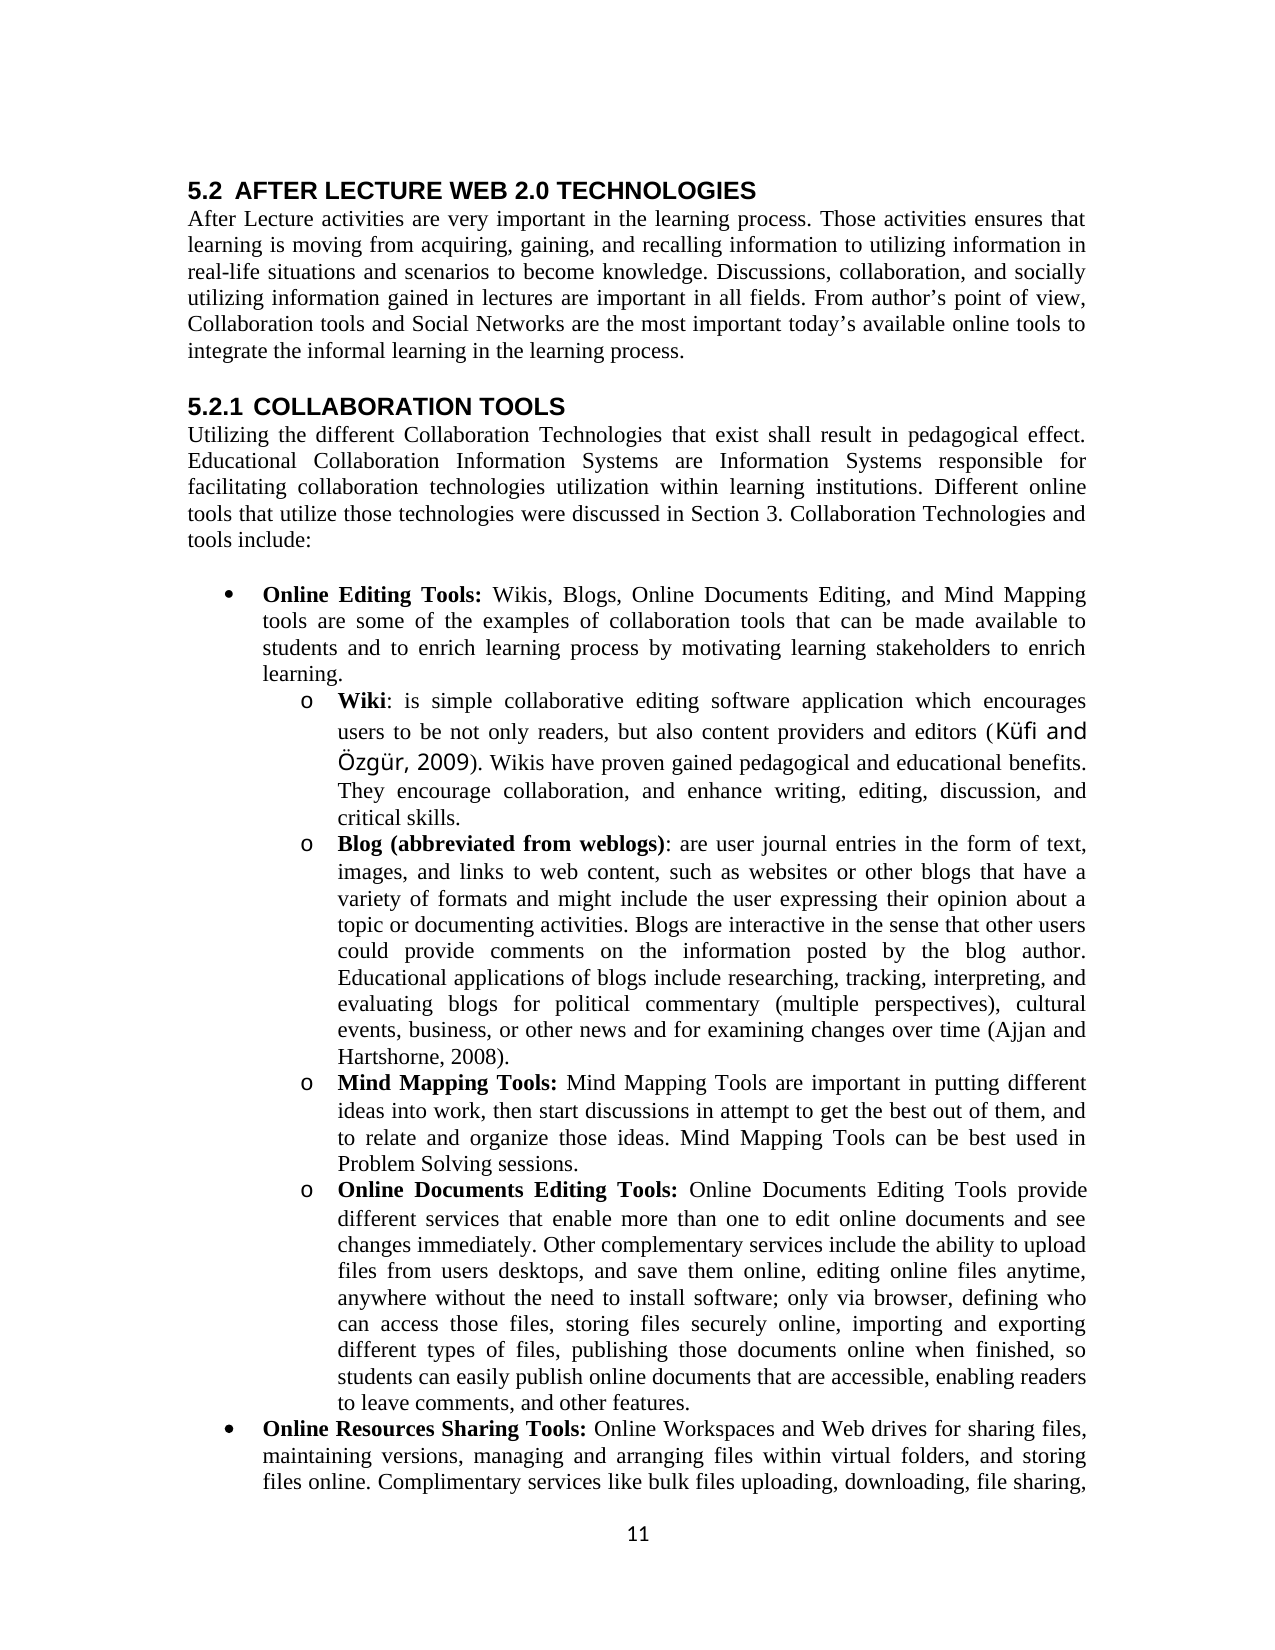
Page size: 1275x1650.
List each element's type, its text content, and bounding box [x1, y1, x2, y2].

list Blog (abbreviated from weblogs): are user journal entries in the form of text, images, and links to web content, such as websites or other blogs that have a variety of formats and might include the user expressing their opinion about a topic or documenting activities. Blogs are interactive in the sense that other users could provide comments on the information posted by the blog author. Educational applications of blogs include researching, tracking, interpreting, and evaluating blogs for political commentary (multiple perspectives), cultural events, business, or other news and for examining changes over time (Ajjan and Hartshorne, 2008). [300, 830, 1087, 1069]
list Online Editing Tools: Wikis, Blogs, Online Documents Editing, and Mind Mapping tools are some of the examples of collaboration tools that can be made available to students and to enrich learning process by motivating learning stakeholders to enrich learning. [225, 581, 1087, 687]
list AFTER LECTURE WEB 2.0 TECHNOLOGIES [187, 176, 1087, 205]
list COLLABORATION TOOLS [187, 392, 1087, 421]
list Online Documents Editing Tools: Online Documents Editing Tools provide different services that enable more than one to edit online documents and see changes immediately. Other complementary services include the ability to upload files from users desktops, and save them online, editing online files anytime, anywhere without the need to install software; only via browser, defining who can access those files, storing files securely online, importing and exporting different types of files, publishing those documents online when finished, so students can easily publish online documents that are accessible, enabling readers to leave comments, and other features. [300, 1176, 1087, 1416]
text After Lecture activities are very important in the learning process. Those activities ensures that learning is moving from acquiring, gaining, and recalling information to utilizing information in real-life situations and scenarios to become knowledge. Discussions, collaboration, and socially utilizing information gained in lectures are important in all fields. From author’s point of view, Collaboration tools and Social Networks are the most important today’s available online tools to integrate the informal learning in the learning process. [187, 205, 1087, 363]
list Wiki: is simple collaborative editing software application which encourages users to be not only readers, but also content providers and editors (Küfi and Özgür, 2009). Wikis have proven gained pedagogical and educational benefits. They encourage collaboration, and enhance writing, editing, discussion, and critical skills. [300, 687, 1087, 830]
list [225, 1416, 1087, 1494]
text Utilizing the different Collaboration Technologies that exist shall result in pedagogical effect. Educational Collaboration Information Systems are Information Systems responsible for facilitating collaboration technologies utilization within learning institutions. Different online tools that utilize those technologies were discussed in Section 3. Collaboration Technologies and tools include: [187, 421, 1087, 552]
list Mind Mapping Tools: Mind Mapping Tools are important in putting different ideas into work, then start discussions in attempt to get the best out of them, and to relate and organize those ideas. Mind Mapping Tools can be best used in Problem Solving sessions. [300, 1069, 1087, 1176]
